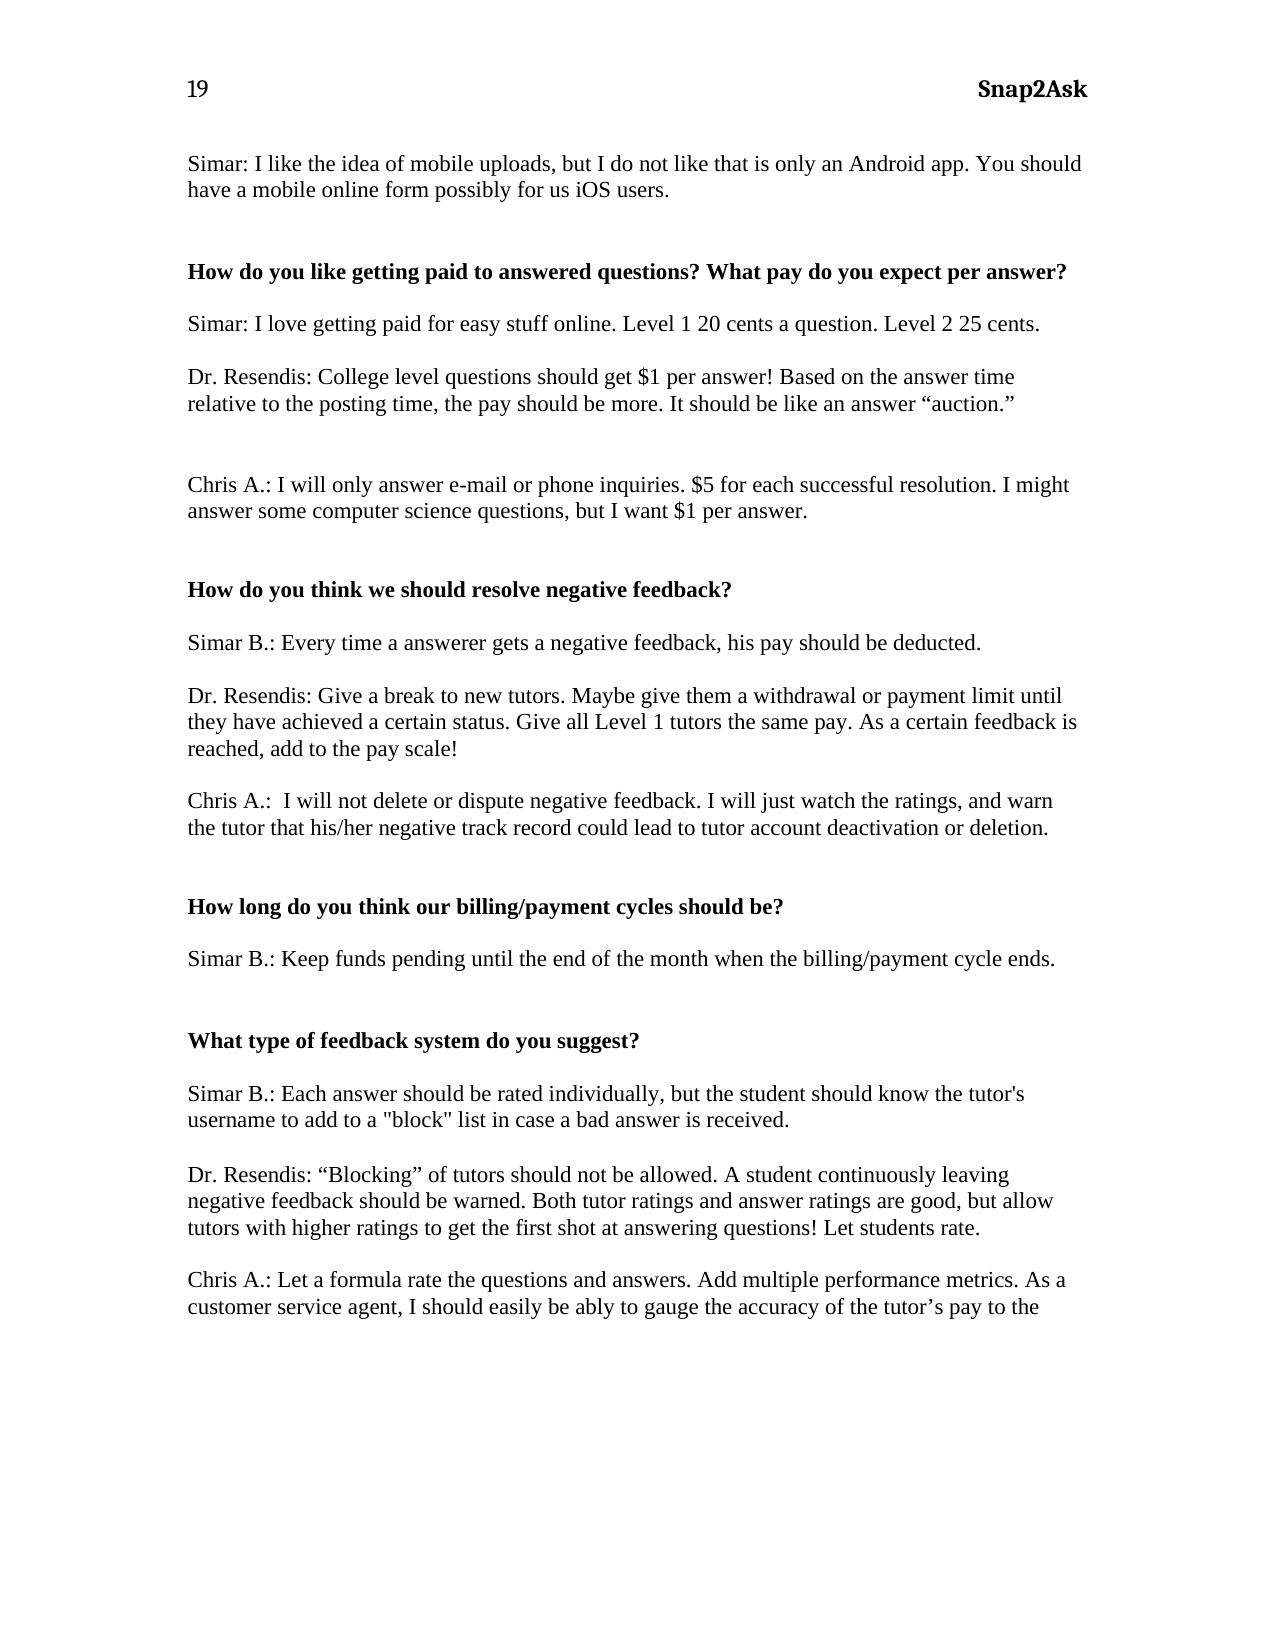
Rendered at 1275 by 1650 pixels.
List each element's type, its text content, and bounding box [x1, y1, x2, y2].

text Simar: I like the idea of mobile uploads, but I do not like that is only an Android app. You should have a mobile online form possibly for us iOS users. [187, 150, 1087, 203]
text Chris A.: Let a formula rate the questions and answers. Add multiple performance metrics. As a customer service agent, I should easily be ably to gauge the accuracy of the tutor’s pay to the [187, 1266, 1087, 1319]
text How do you like getting paid to answered questions? What pay do you expect per answer? [187, 258, 1087, 284]
text Dr. Resendis: Give a break to new tutors. Maybe give them a withdrawal or payment limit until they have achieved a certain status. Give all Level 1 tutors the same pay. As a certain feedback is reached, add to the pay scale! [187, 682, 1087, 761]
text Dr. Resendis: College level questions should get $1 per answer! Based on the answer time relative to the posting time, the pay should be more. It should be like an answer “auction.” [187, 363, 1087, 416]
text Chris A.: I will not delete or dispute negative feedback. I will just watch the ratings, and warn the tutor that his/her negative track record could lead to tutor account deactivation or deletion. [187, 787, 1087, 840]
text Simar B.: Keep funds pending until the end of the month when the billing/payment cycle ends. [187, 945, 1087, 1001]
text What type of feedback system do you suggest? [187, 1027, 1087, 1053]
text Simar B.: Each answer should be rated individually, but the student should know the tutor's username to add to a "block" list in case a bad answer is received. [187, 1079, 1087, 1161]
text Simar: I love getting paid for easy stuff online. Level 1 20 cents a question. Level 2 25 cents. [187, 311, 1087, 337]
text Dr. Resendis: “Blocking” of tutors should not be allowed. A student continuously leaving negative feedback should be warned. Both tutor ratings and answer ratings are good, but allow tutors with higher ratings to get the first shot at answering questions! Let students rate. [187, 1161, 1087, 1240]
text Chris A.: I will only answer e-mail or phone inquiries. $5 for each successful resolution. I might answer some computer science questions, but I want $1 per answer. [187, 471, 1087, 524]
text How do you think we should resolve negative feedback? [187, 576, 1087, 603]
text Simar B.: Every time a answerer gets a negative feedback, his pay should be deducted. [187, 629, 1087, 656]
text How long do you think our billing/payment cycles should be? [187, 893, 1087, 919]
